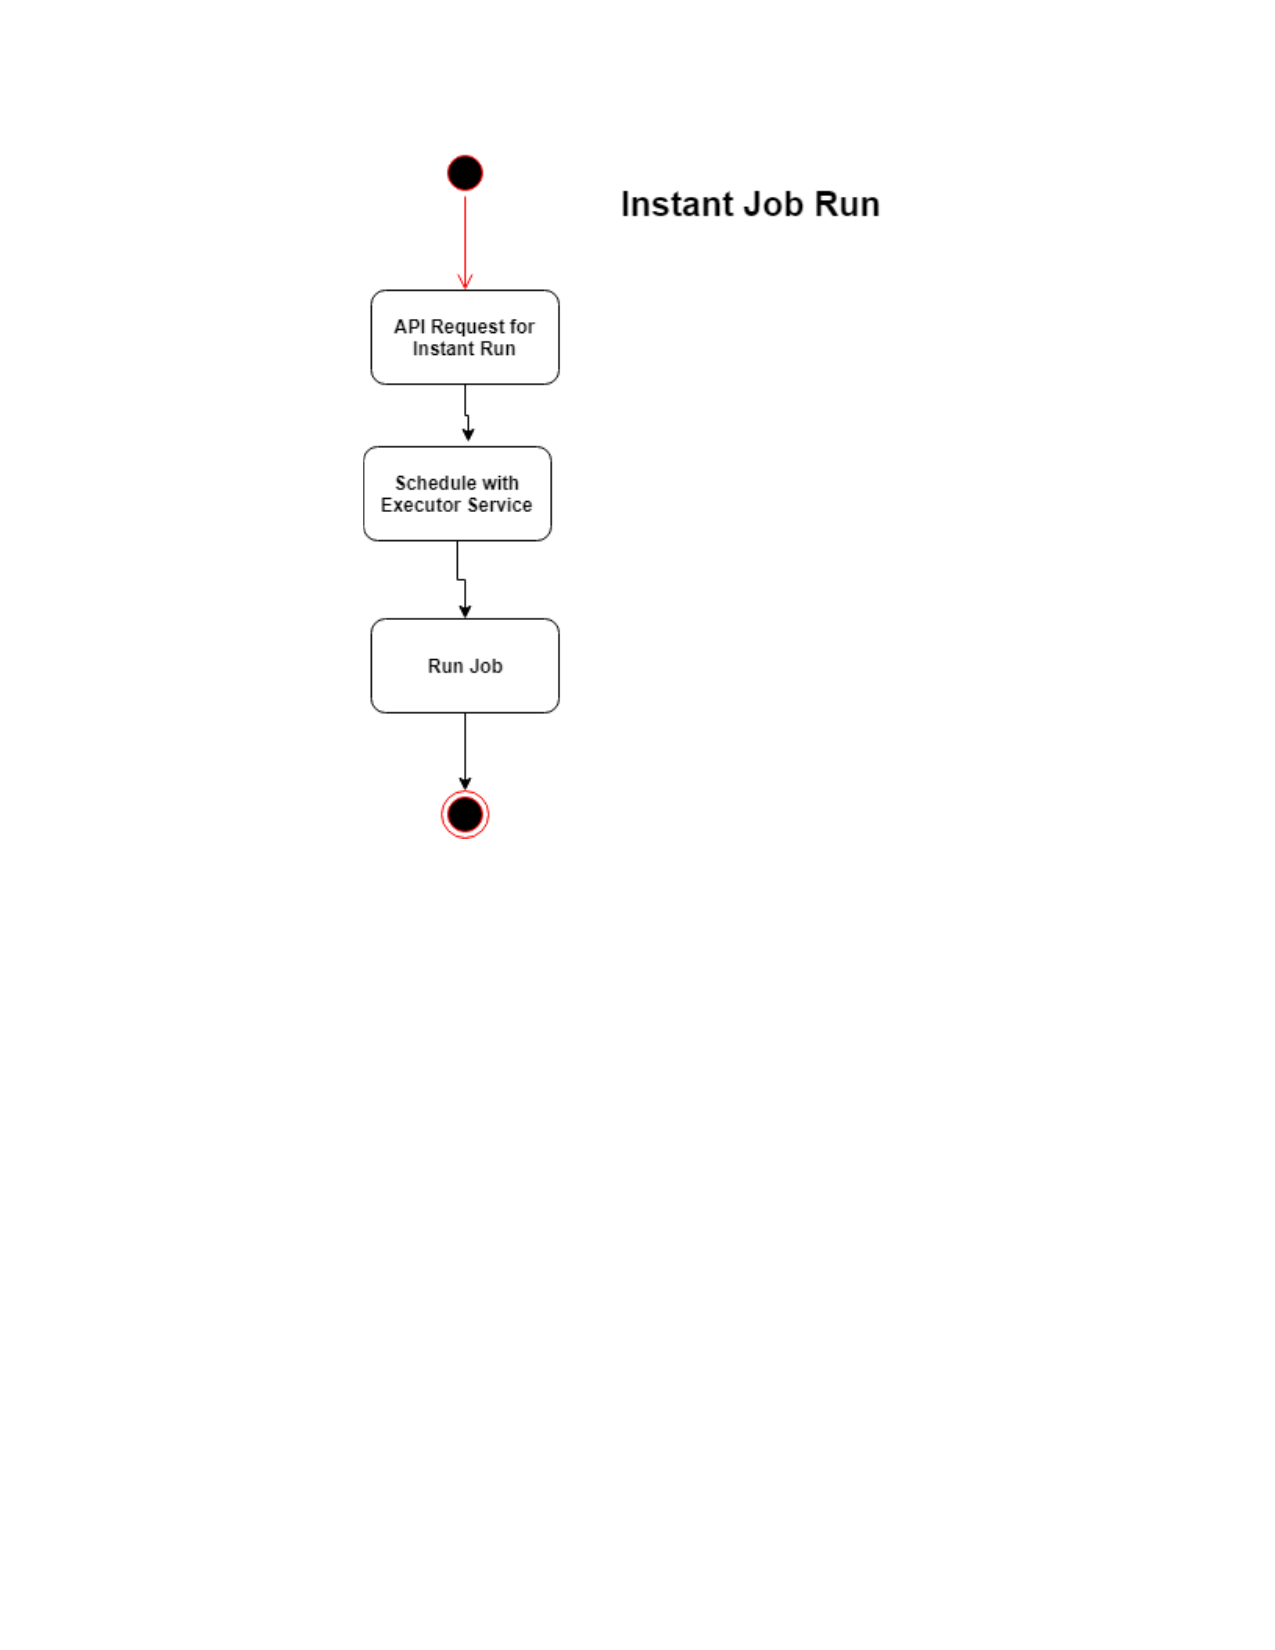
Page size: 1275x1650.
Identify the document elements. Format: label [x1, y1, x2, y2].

picture [363, 150, 912, 839]
